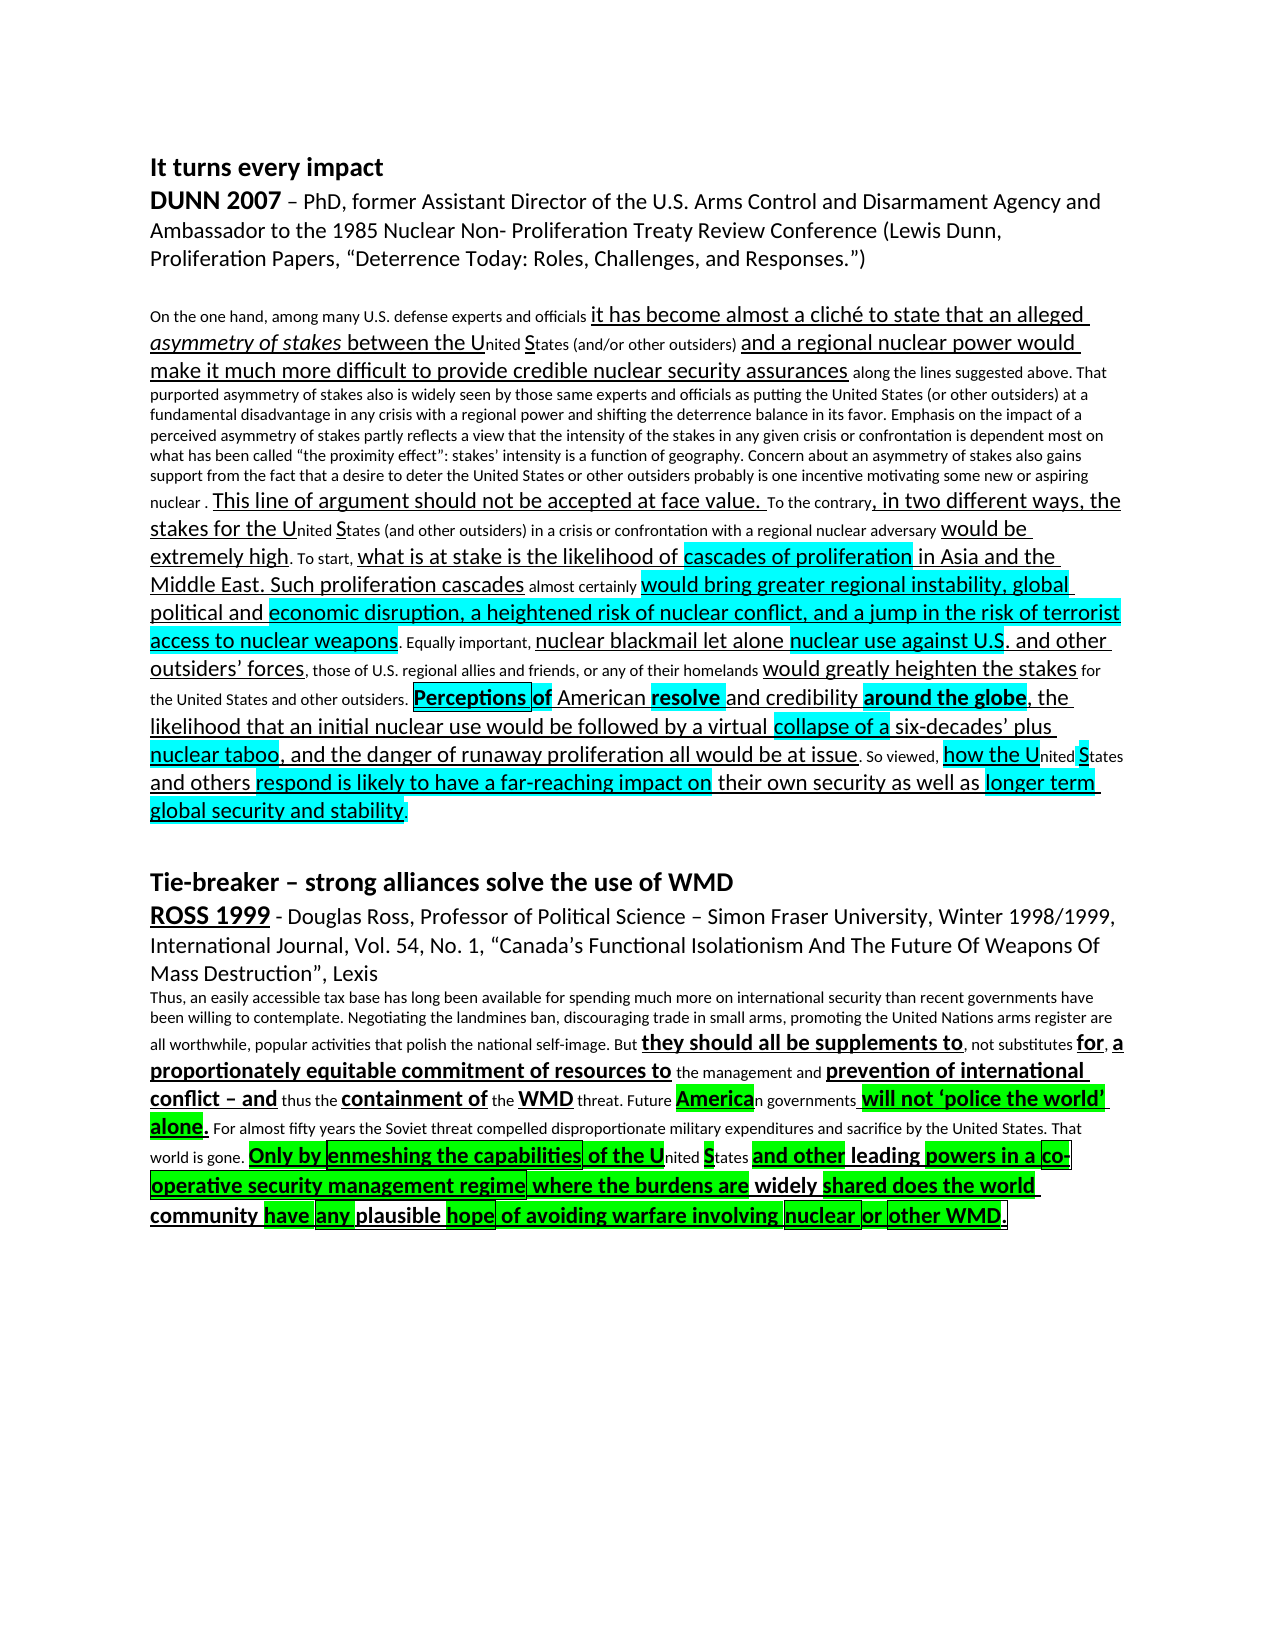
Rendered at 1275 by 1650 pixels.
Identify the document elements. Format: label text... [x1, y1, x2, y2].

text Thus, an easily accessible tax base has long been available for spending much more on international security than recent governments have been willing to contemplate. Negotiating the landmines ban, discouraging trade in small arms, promoting the United Nations arms register are all worthwhile, popular activities that polish the national self-image. But they should all be supplements to, not substitutes for, a proportionately equitable commitment of resources to the management and prevention of international conflict – and thus the containment of the WMD threat. Future American governments will not ‘police the world’ alone. For almost fifty years the Soviet threat compelled disproportionate military expenditures and sacrifice by the . That world is gone. Only by enmeshing the capabilities of the United States and other leading powers in a co-operative security management regime where the burdens are widely shared does the world community have any plausible hope of avoiding warfare involving nuclear or other WMD. [150, 987, 1125, 1230]
text On the one hand, among many U.S. defense experts and officials it has become almost a cliché to state that an alleged asymmetry of stakes between the United States (and/or other outsiders) and a regional nuclear power would make it much more difficult to provide credible nuclear security assurances along the lines suggested above. That purported asymmetry of stakes also is widely seen by those same experts and officials as putting the United States (or other outsiders) at a fundamental disadvantage in any crisis with a regional power and shifting the deterrence balance in its favor. Emphasis on the impact of a perceived asymmetry of stakes partly reflects a view that the intensity of the stakes in any given crisis or confrontation is dependent most on what has been called “the proximity effect”: stakes’ intensity is a function of geography. Concern about an asymmetry of stakes also gains support from the fact that a desire to deter the United States or other outsiders probably is one incentive motivating some new or aspiring nuclear . This line of argument should not be accepted at face value. To the contrary, in two different ways, the stakes for the United States (and other outsiders) in a crisis or confrontation with a regional nuclear adversary would be extremely high. To start, what is at stake is the likelihood of cascades of proliferation in Asia and the Middle East. Such proliferation cascades almost certainly would bring greater regional instability, global political and economic disruption, a heightened risk of nuclear conflict, and a jump in the risk of terrorist access to nuclear weapons. Equally important, nuclear blackmail let alone nuclear use against U.S. and other outsiders’ forces, those of U.S. regional allies and friends, or any of their homelands would greatly heighten the stakes for the United States and other outsiders. Perceptions of American resolve and credibility around the globe, the likelihood that an initial nuclear use would be followed by a virtual collapse of a six-decades’ plus nuclear taboo, and the danger of runaway proliferation all would be at issue. So viewed, how the United States and others respond is likely to have a far-reaching impact on their own security as well as longer term global security and stability. [150, 300, 1125, 824]
subtitle It turns every impact [150, 150, 1125, 183]
subtitle Tie-breaker – strong alliances solve the use of WMD [150, 865, 1125, 898]
text DUNN 2007 – PhD, former Assistant Director of the U.S. Arms Control and Disarmament Agency and Ambassador to the 1985 Nuclear Non- Proliferation Treaty Review Conference (Lewis Dunn, Proliferation Papers, “Deterrence Today: Roles, Challenges, and Responses.”) [150, 183, 1125, 272]
text ROSS 1999 - Douglas Ross, Professor of Political Science – Simon Fraser University, Winter 1998/1999, International Journal, Vol. 54, No. 1, “Canada’s Functional Isolationism And The Future Of Weapons Of Mass Destruction”, Lexis [150, 898, 1125, 987]
